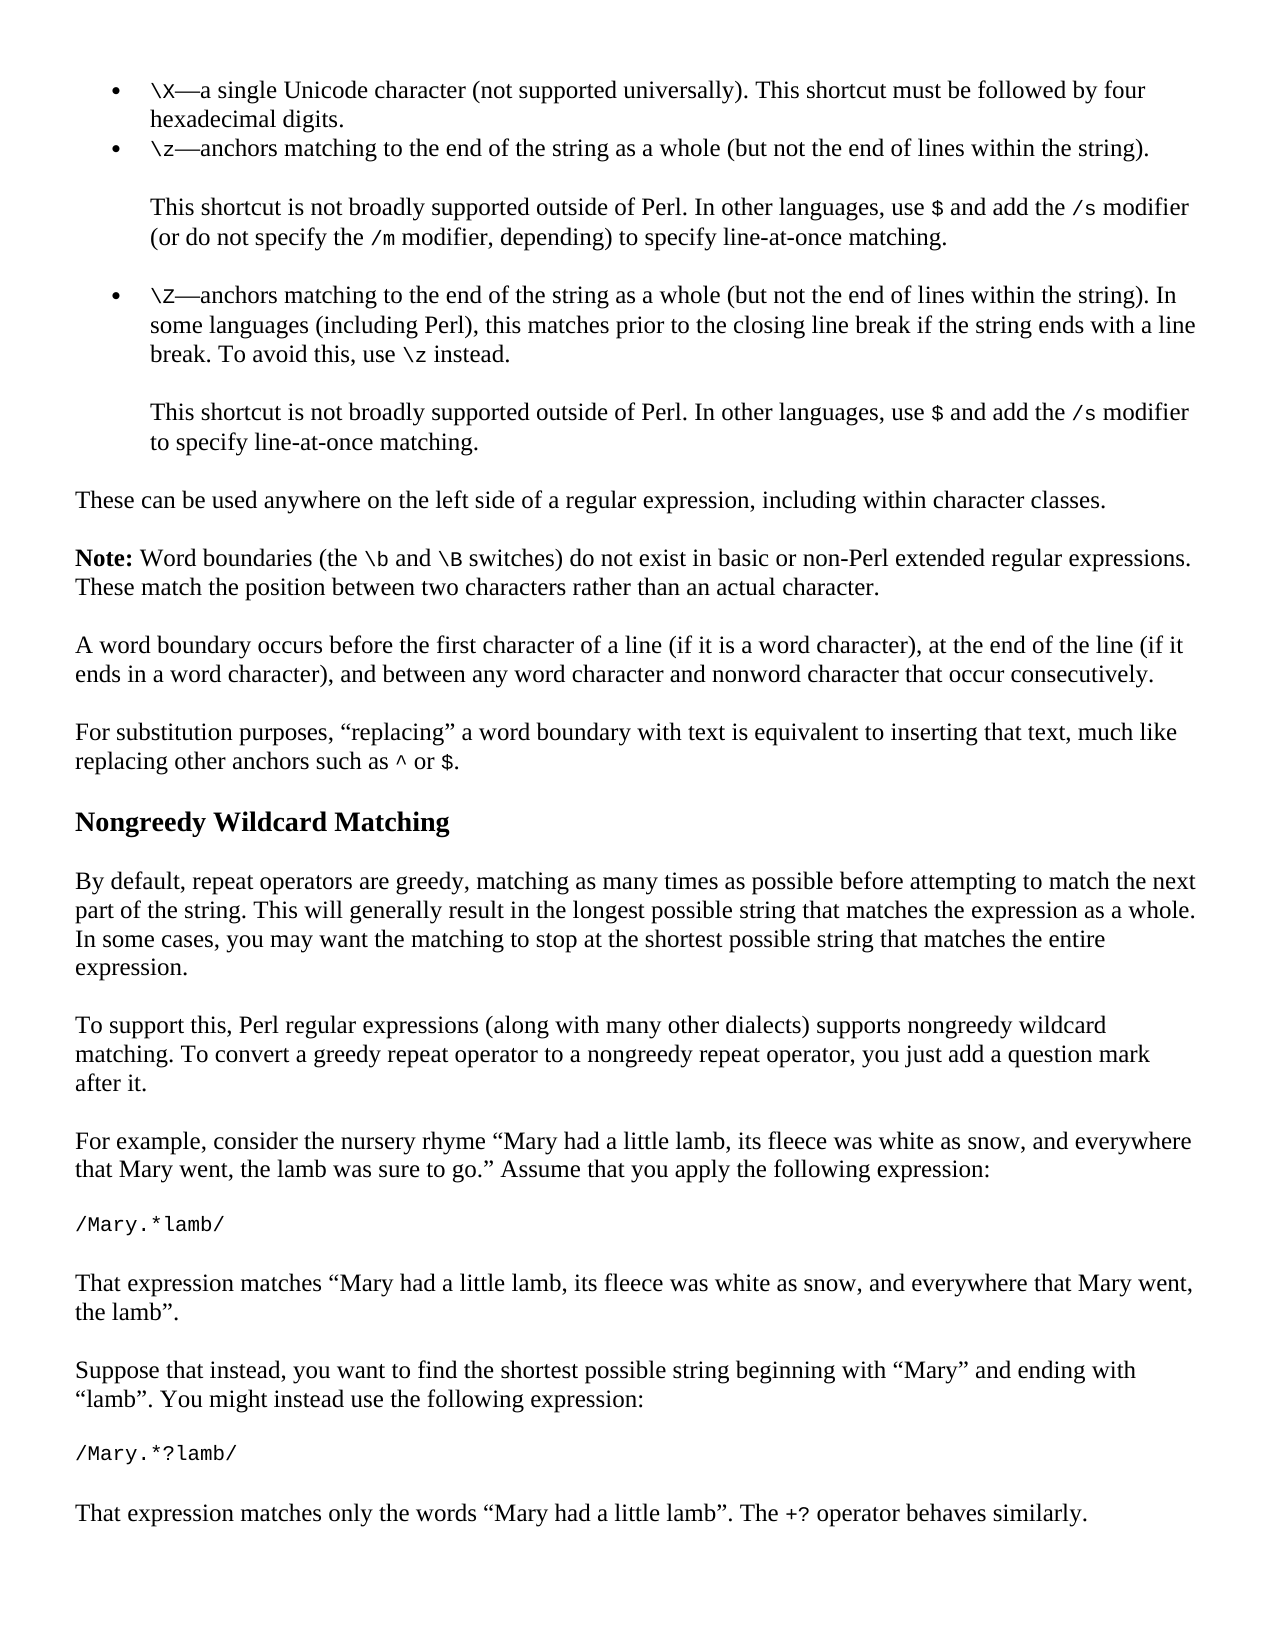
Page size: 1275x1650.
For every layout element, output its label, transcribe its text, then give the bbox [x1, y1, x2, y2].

text That expression matches “Mary had a little lamb, its fleece was white as snow, and everywhere that Mary went, the lamb”. [75, 1268, 1200, 1326]
text For substitution purposes, “replacing” a word boundary with text is equivalent to inserting that text, much like replacing other anchors such as ^ or $. [75, 717, 1200, 775]
table_header /Mary.*lamb/ [74, 1213, 233, 1239]
text Suppose that instead, you want to find the shortest possible string beginning with “Mary” and ending with “lamb”. You might instead use the following expression: [75, 1355, 1200, 1412]
list \z—anchors matching to the end of the string as a whole (but not the end of lines within the string). [112, 133, 1200, 163]
table_header /Mary.*?lamb/ [74, 1442, 245, 1468]
text This shortcut is not broadly supported outside of Perl. In other languages, use $ and add the /s modifier (or do not specify the /m modifier, depending) to specify line-at-once matching. [150, 192, 1200, 251]
list \X—a single Unicode character (not supported universally). This shortcut must be followed by four hexadecimal digits. [112, 75, 1200, 133]
text To support this, Perl regular expressions (along with many other dialects) supports nongreedy wildcard matching. To convert a greedy repeat operator to a nongreedy repeat operator, you just add a question mark after it. [75, 1010, 1200, 1097]
text A word boundary occurs before the first character of a line (if it is a word character), at the end of the line (if it ends in a word character), and between any word character and nonword character that occur consecutively. [75, 630, 1200, 688]
text These can be used anywhere on the left side of a regular expression, including within character classes. [75, 485, 1200, 514]
text That expression matches only the words “Mary had a little lamb”. The +? operator behaves similarly. [75, 1498, 1200, 1527]
text Note: Word boundaries (the \b and \B switches) do not exist in basic or non-Perl extended regular expressions. These match the position between two characters rather than an actual character. [75, 543, 1200, 601]
text By default, repeat operators are greedy, matching as many times as possible before attempting to match the next part of the string. This will generally result in the longest possible string that matches the expression as a whole. In some cases, you may want the matching to stop at the shortest possible string that matches the entire expression. [75, 866, 1200, 981]
text Nongreedy Wildcard Matching [75, 804, 1200, 837]
text This shortcut is not broadly supported outside of Perl. In other languages, use $ and add the /s modifier to specify line-at-once matching. [150, 397, 1200, 456]
text For example, consider the nursery rhyme “Mary had a little lamb, its fleece was white as snow, and everywhere that Mary went, the lamb was sure to go.” Assume that you apply the following expression: [75, 1126, 1200, 1183]
list \Z—anchors matching to the end of the string as a whole (but not the end of lines within the string). In some languages (including Perl), this matches prior to the closing line break if the string ends with a line break. To avoid this, use \z instead. [112, 280, 1200, 368]
